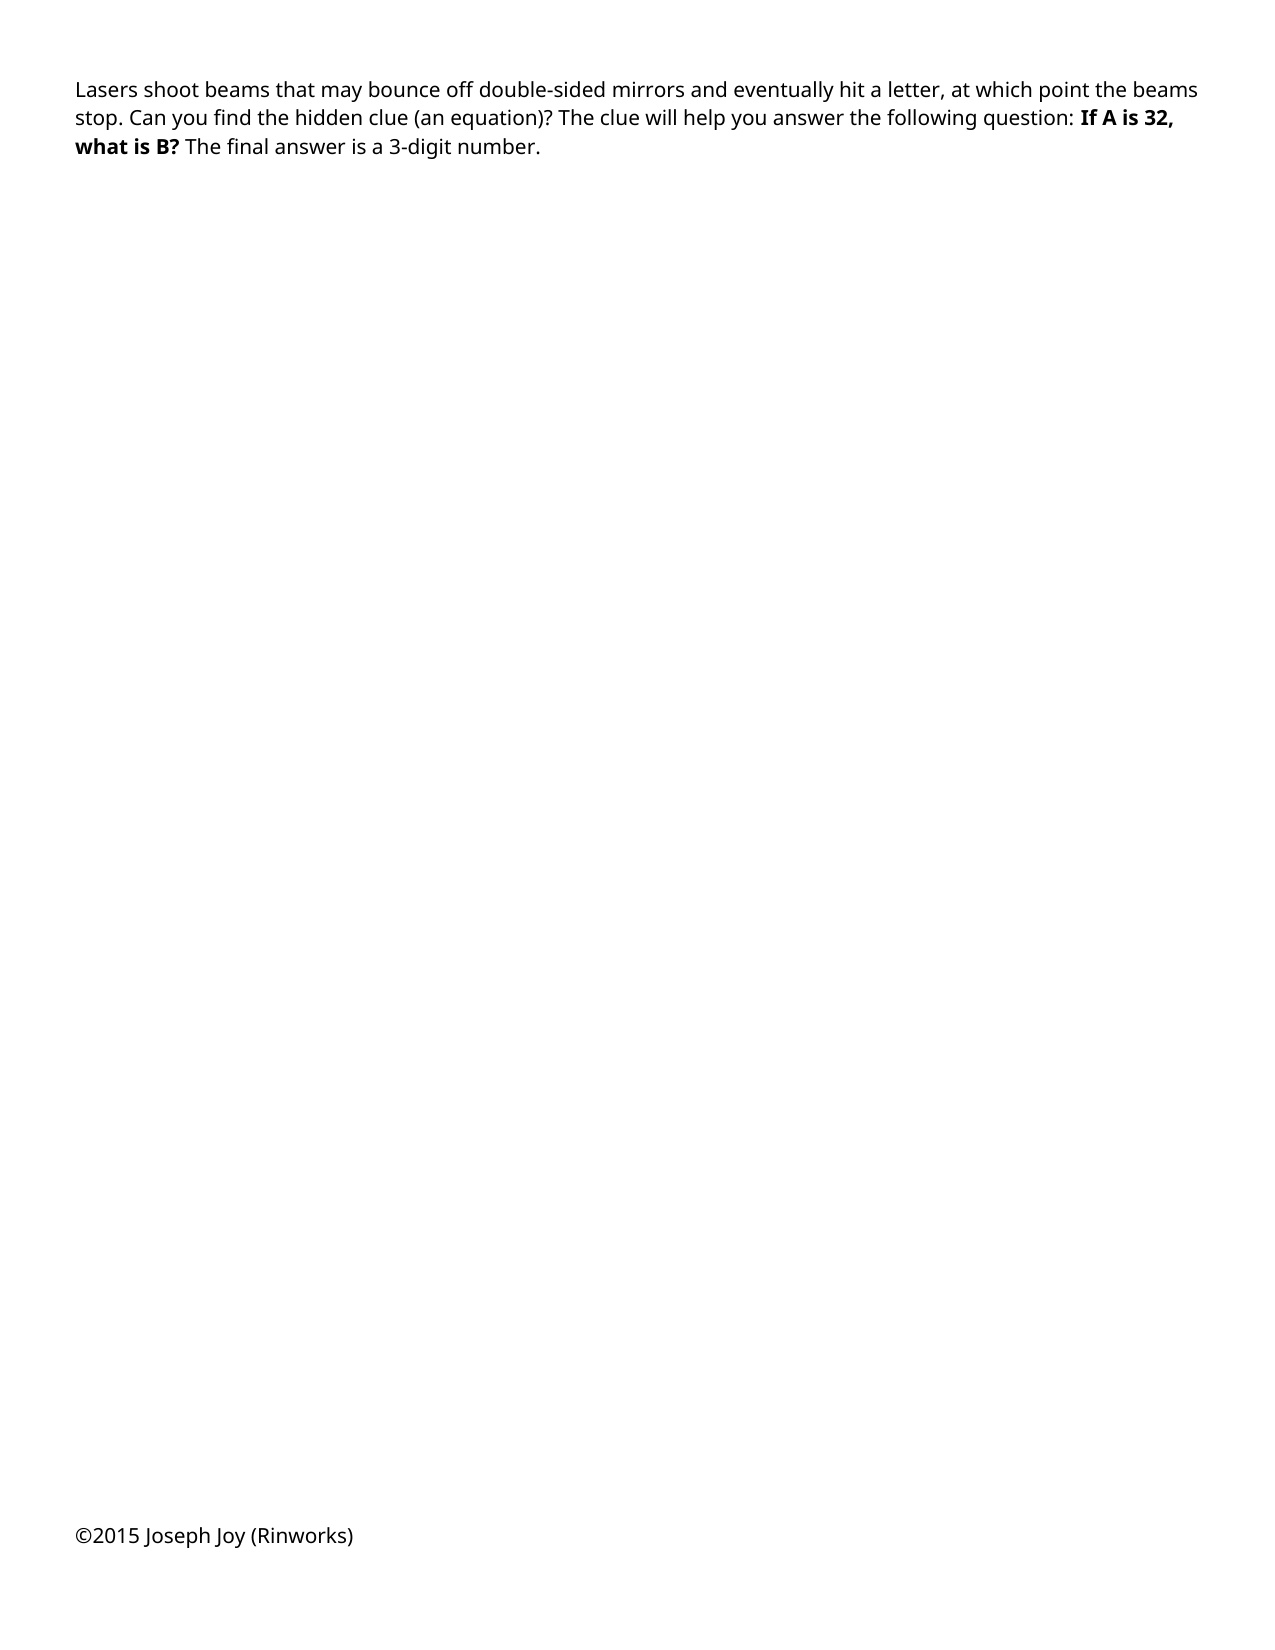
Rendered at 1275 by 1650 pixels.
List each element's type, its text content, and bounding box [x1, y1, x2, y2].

text Lasers shoot beams that may bounce off double-sided mirrors and eventually hit a letter, at which point the beams stop. Can you find the hidden clue (an equation)? The clue will help you answer the following question: If A is 32, what is B? The final answer is a 3-digit number. [75, 75, 1200, 160]
